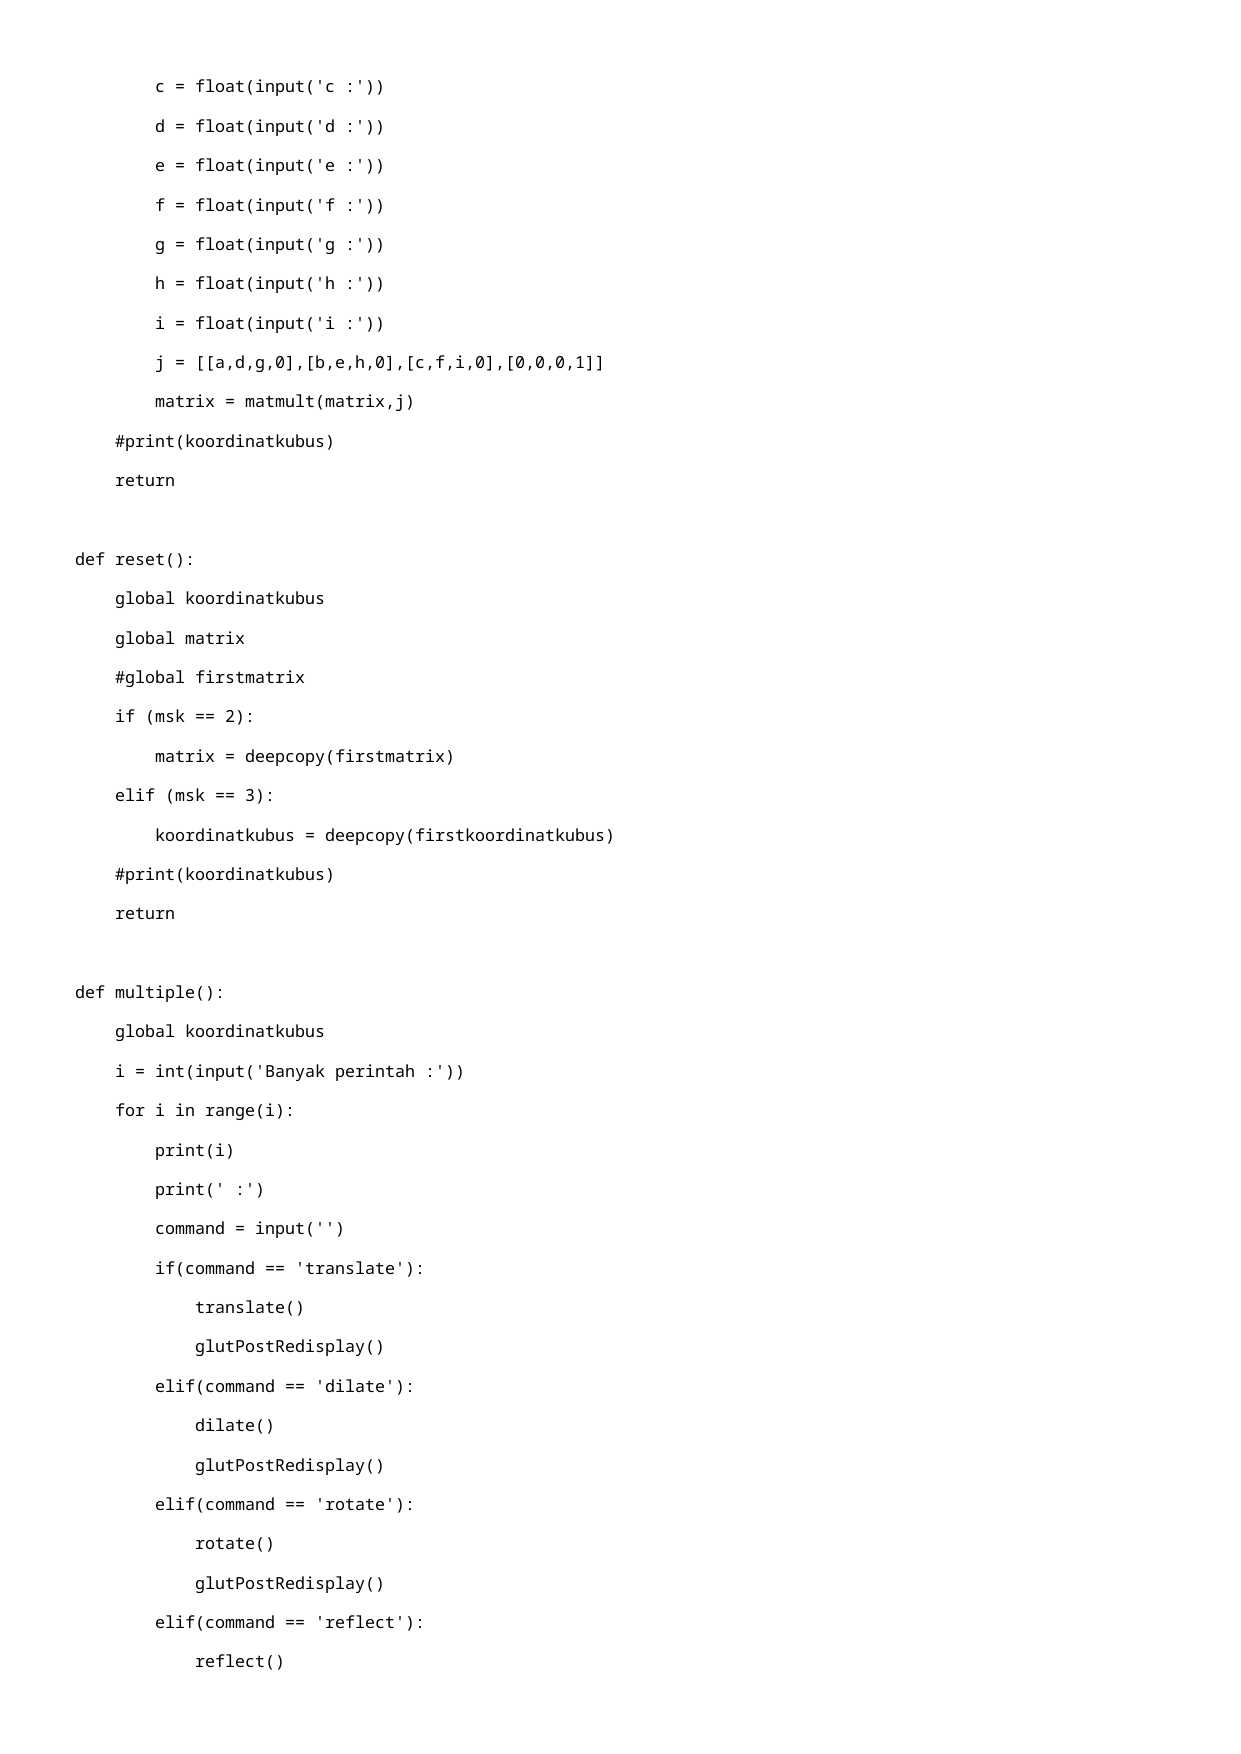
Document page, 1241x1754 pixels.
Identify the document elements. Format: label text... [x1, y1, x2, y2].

text return [75, 469, 1165, 491]
text glutPostRedisplay() [75, 1571, 1165, 1594]
text return [75, 902, 1165, 924]
text h = float(input('h :')) [75, 272, 1165, 294]
text if (msk == 2): [75, 705, 1165, 728]
text translate() [75, 1296, 1165, 1318]
text d = float(input('d :')) [75, 114, 1165, 137]
text dilate() [75, 1414, 1165, 1436]
text def multiple(): [75, 981, 1165, 1003]
text print(' :') [75, 1177, 1165, 1200]
text i = int(input('Banyak perintah :')) [75, 1059, 1165, 1082]
text koordinatkubus = deepcopy(firstkoordinatkubus) [75, 823, 1165, 846]
text elif(command == 'dilate'): [75, 1374, 1165, 1397]
text #global firstmatrix [75, 666, 1165, 688]
text j = [[a,d,g,0],[b,e,h,0],[c,f,i,0],[0,0,0,1]] [75, 351, 1165, 373]
text elif (msk == 3): [75, 784, 1165, 806]
text print(i) [75, 1138, 1165, 1161]
text def reset(): [75, 547, 1165, 570]
text matrix = matmult(matrix,j) [75, 390, 1165, 413]
text global koordinatkubus [75, 587, 1165, 609]
text glutPostRedisplay() [75, 1335, 1165, 1358]
text command = input('') [75, 1217, 1165, 1239]
text #print(koordinatkubus) [75, 429, 1165, 452]
text for i in range(i): [75, 1099, 1165, 1121]
text reflect() [75, 1650, 1165, 1673]
text elif(command == 'rotate'): [75, 1492, 1165, 1515]
text f = float(input('f :')) [75, 193, 1165, 216]
text #print(koordinatkubus) [75, 862, 1165, 885]
text matrix = deepcopy(firstmatrix) [75, 744, 1165, 767]
text e = float(input('e :')) [75, 154, 1165, 176]
text if(command == 'translate'): [75, 1256, 1165, 1279]
text global matrix [75, 626, 1165, 649]
text c = float(input('c :')) [75, 75, 1165, 98]
text g = float(input('g :')) [75, 232, 1165, 255]
text elif(command == 'reflect'): [75, 1611, 1165, 1633]
text glutPostRedisplay() [75, 1453, 1165, 1476]
text rotate() [75, 1532, 1165, 1554]
text global koordinatkubus [75, 1020, 1165, 1043]
text i = float(input('i :')) [75, 311, 1165, 334]
